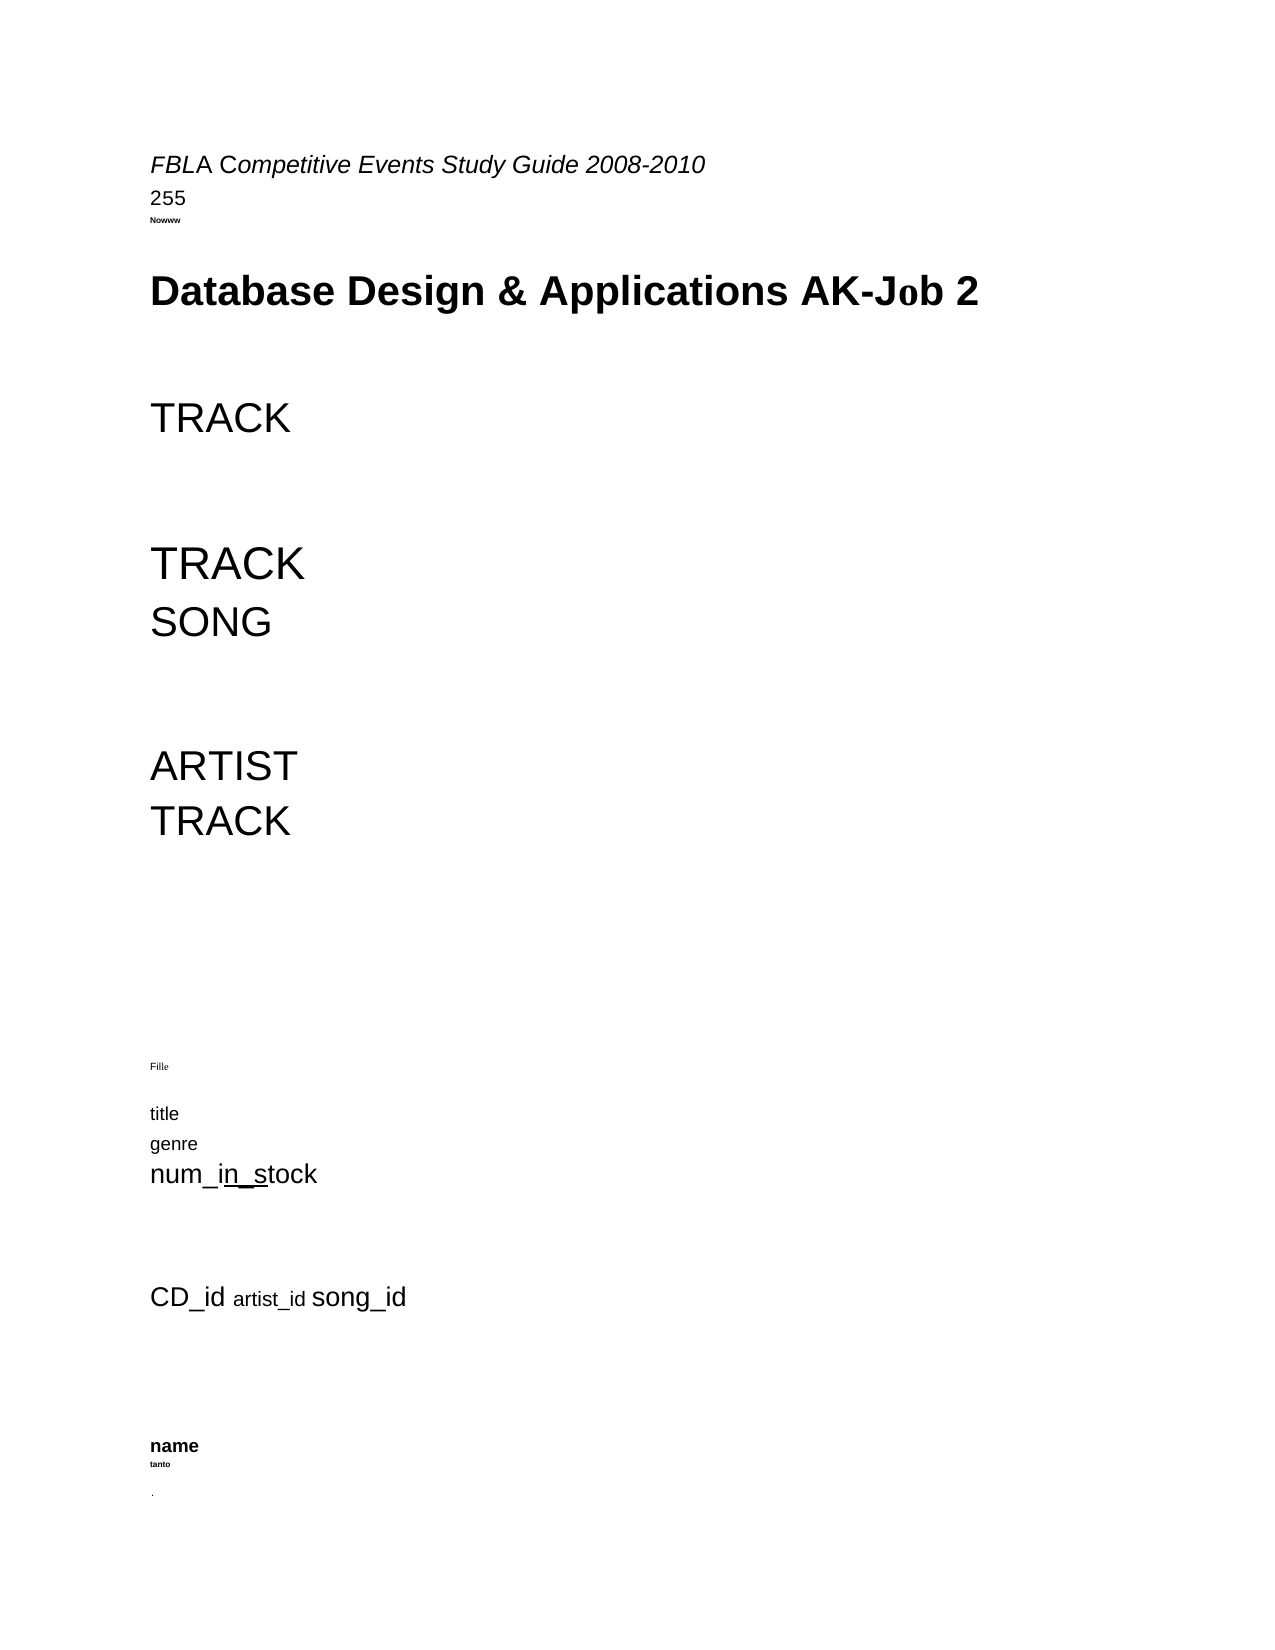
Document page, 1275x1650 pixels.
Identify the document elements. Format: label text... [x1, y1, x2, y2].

text TRACK [150, 394, 1125, 442]
text CD_id artist_id song_id [150, 1281, 1125, 1312]
text genre [150, 1133, 1125, 1155]
text name [150, 1435, 1125, 1456]
text TRACK [150, 797, 1125, 844]
text 255 [150, 186, 1125, 211]
text FBLA Competitive Events Study Guide 2008-2010 [150, 150, 1125, 181]
text TRACK [150, 536, 1125, 589]
text ARTIST [150, 741, 1125, 789]
text Database Design & Applications AK-Job 2 [150, 267, 1125, 314]
text SONG [150, 597, 1125, 645]
text title [150, 1102, 1125, 1124]
text num_in_stock [150, 1158, 1125, 1189]
